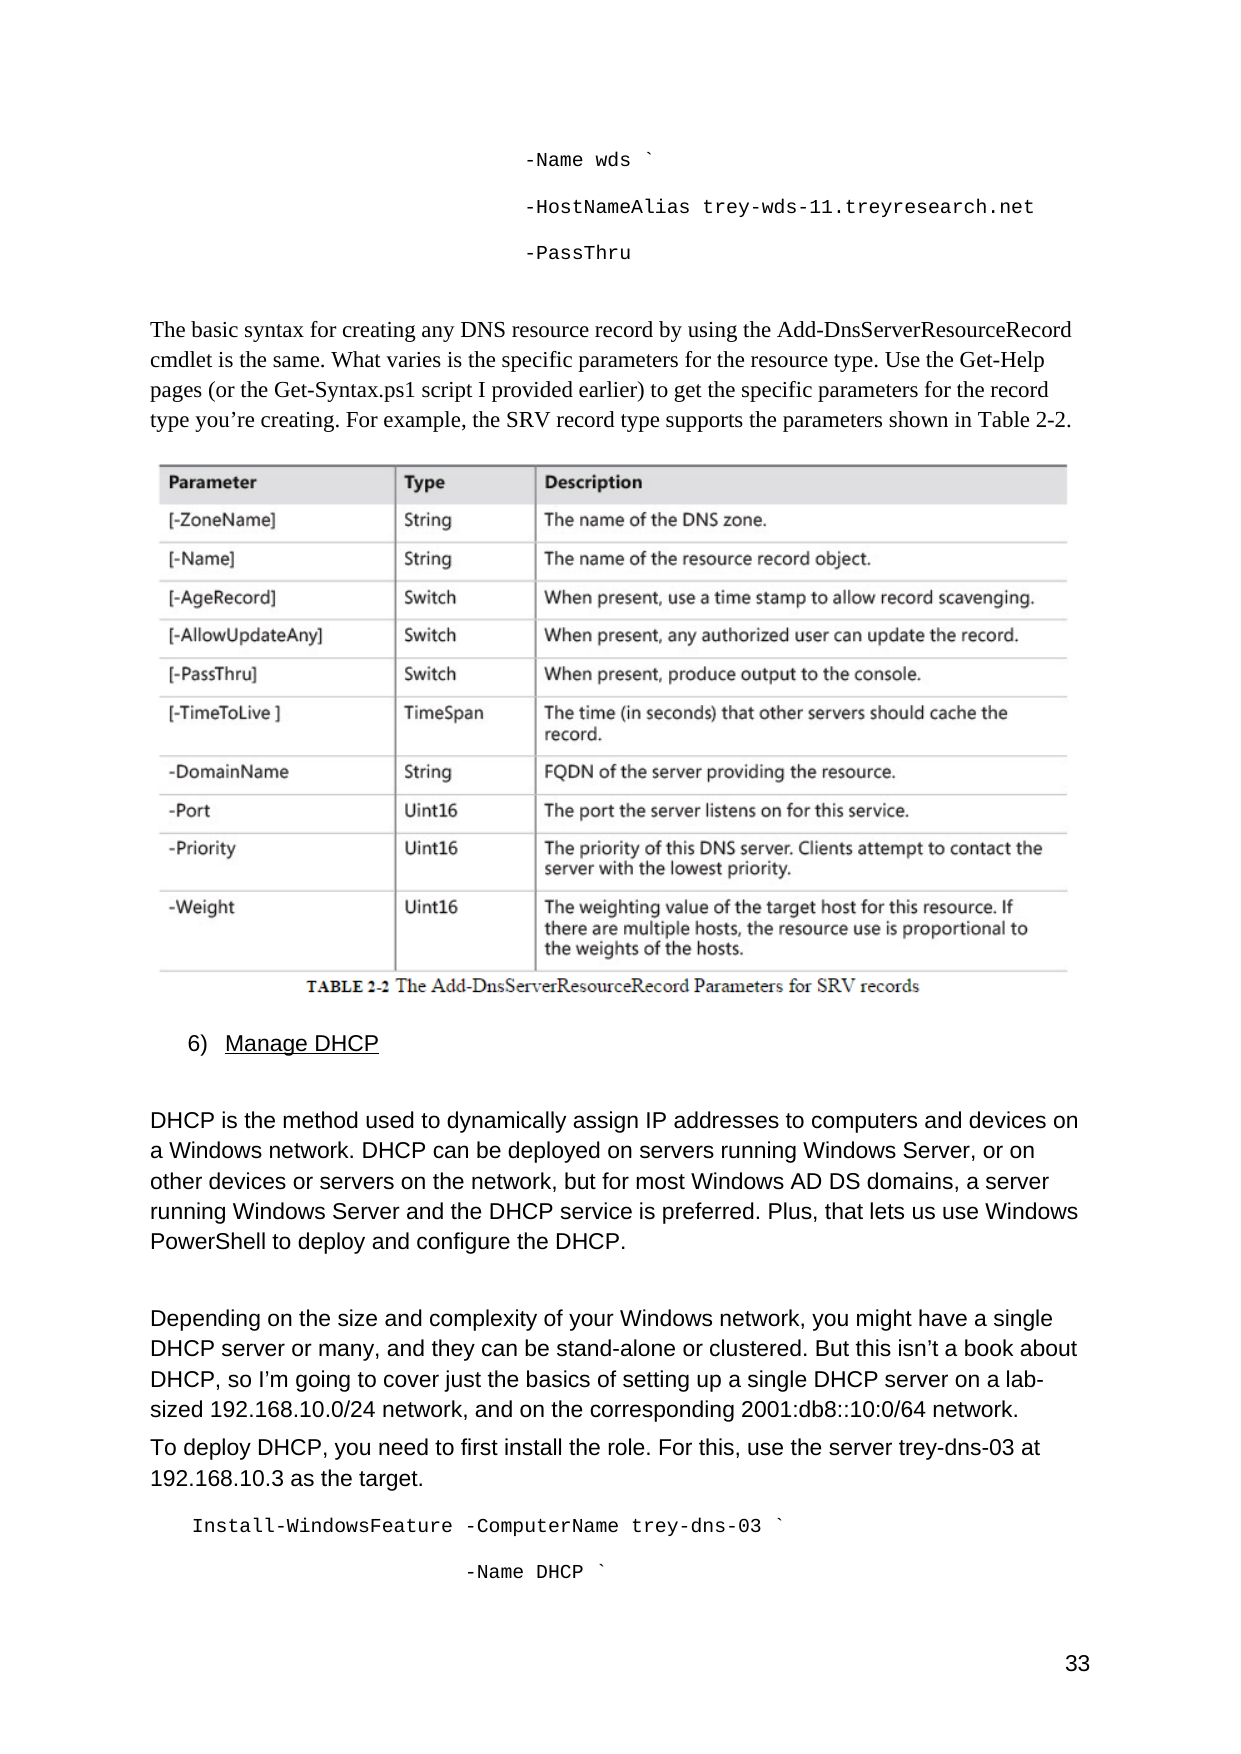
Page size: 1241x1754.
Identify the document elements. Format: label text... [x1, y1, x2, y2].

text The basic syntax for creating any DNS resource record by using the Add-DnsServerResourceRecord cmdlet is the same. What varies is the specific parameters for the resource type. Use the Get-Help pages (or the Get-Syntax.ps1 script I provided earlier) to get the specific parameters for the record type you’re creating. For example, the SRV record type supports the parameters shown in Table 2-2. [150, 290, 1090, 433]
text Install-WindowsFeature -ComputerName trey-dns-03 ` [192, 1516, 1090, 1538]
text -HostNameAlias trey-wds-11.treyresearch.net [192, 197, 1090, 219]
text DHCP is the method used to dynamically assign IP addresses to computers and devices on a Windows network. DHCP can be deployed on servers running Windows Server, or on other devices or servers on the network, but for most Windows AD DS domains, a server running Windows Server and the DHCP service is preferred. Plus, that lets us use Windows PowerShell to deploy and configure the DHCP. [150, 1107, 1090, 1254]
text To deploy DHCP, you need to first install the role. For this, use the server trey-dns-03 at 192.168.10.3 as the target. [150, 1434, 1090, 1491]
text -Name wds ` [192, 150, 1090, 172]
text Depending on the size and complexity of your Windows network, you might have a single DHCP server or many, and they can be stand-alone or clustered. But this isn’t a book about DHCP, so I’m going to cover just the basics of setting up a single DHCP server on a lab-sized 192.168.10.0/24 network, and on the corresponding 2001:db8::10:0/64 network. [150, 1305, 1090, 1422]
list Manage DHCP [187, 1030, 1090, 1057]
picture [150, 457, 1091, 1006]
text -PassThru [192, 243, 1090, 266]
text -Name DHCP ` [192, 1562, 1090, 1584]
